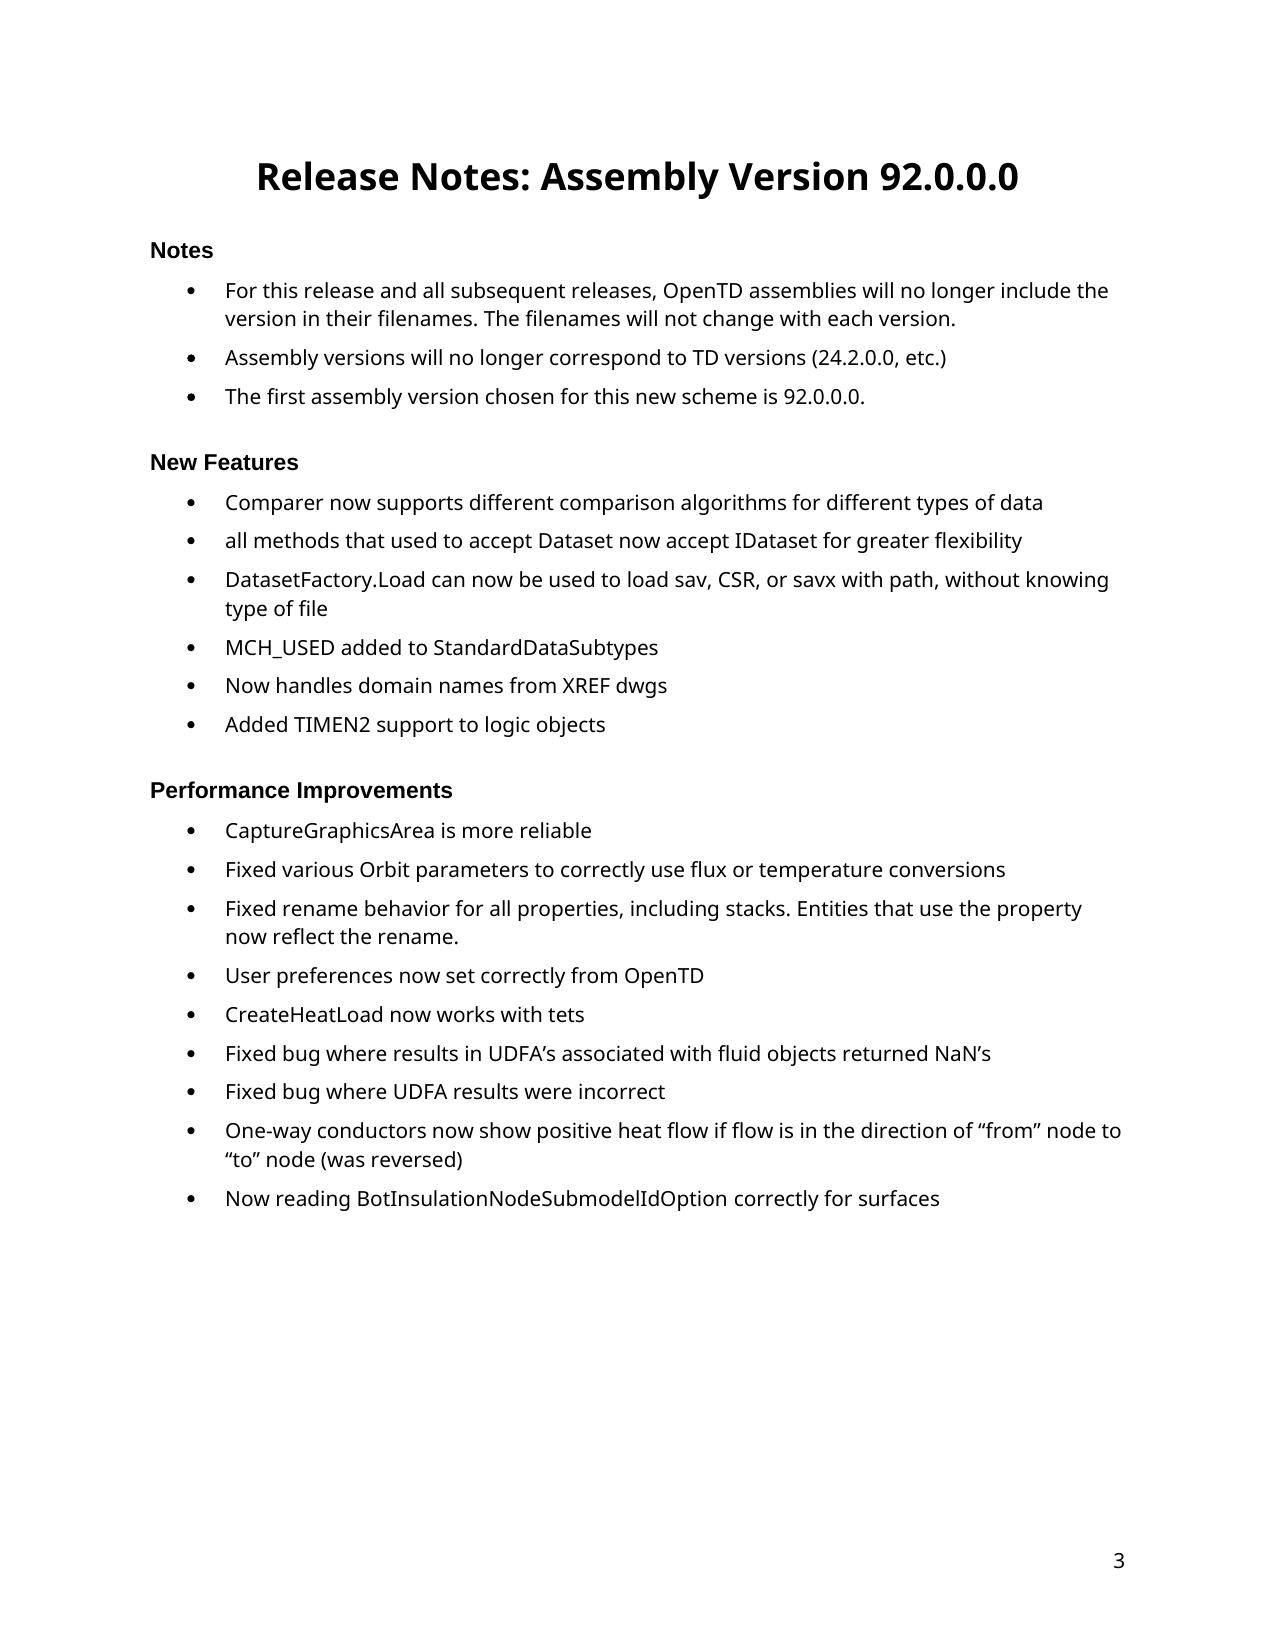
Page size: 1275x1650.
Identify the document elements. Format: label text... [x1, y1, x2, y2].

list Fixed various Orbit parameters to correctly use flux or temperature conversions [187, 855, 1125, 883]
list Added TIMEN2 support to logic objects [187, 710, 1125, 739]
list Assembly versions will no longer correspond to TD versions (24.2.0.0, etc.) [187, 343, 1125, 372]
list User preferences now set correctly from OpenTD [187, 961, 1125, 989]
list all methods that used to accept Dataset now accept IDataset for greater flexibility [187, 527, 1125, 555]
list One-way conductors now show positive heat flow if flow is in the direction of “from” node to “to” node (was reversed) [187, 1116, 1125, 1173]
list DatasetFactory.Load can now be used to load sav, CSR, or savx with path, without knowing type of file [187, 565, 1125, 622]
subtitle Performance Improvements [150, 774, 1125, 803]
list For this release and all subsequent releases, OpenTD assemblies will no longer include the version in their filenames. The filenames will not change with each version. [187, 276, 1125, 333]
subtitle New Features [150, 446, 1125, 475]
list Fixed rename behavior for all properties, including stacks. Entities that use the property now reflect the rename. [187, 894, 1125, 951]
list Now handles domain names from XREF dwgs [187, 672, 1125, 700]
subtitle Release Notes: Assembly Version 92.0.0.0 [150, 150, 1125, 201]
subtitle Notes [150, 234, 1125, 263]
list MCH_USED added to StandardDataSubtypes [187, 633, 1125, 661]
list Fixed bug where UDFA results were incorrect [187, 1077, 1125, 1106]
list CreateHeatLoad now works with tets [187, 1000, 1125, 1028]
list The first assembly version chosen for this new scheme is 92.0.0.0. [187, 382, 1125, 411]
list Now reading BotInsulationNodeSubmodelIdOption correctly for surfaces [187, 1184, 1125, 1212]
list Comparer now supports different comparison algorithms for different types of data [187, 488, 1125, 516]
list CaptureGraphicsArea is more reliable [187, 816, 1125, 844]
list Fixed bug where results in UDFA’s associated with fluid objects returned NaN’s [187, 1039, 1125, 1067]
